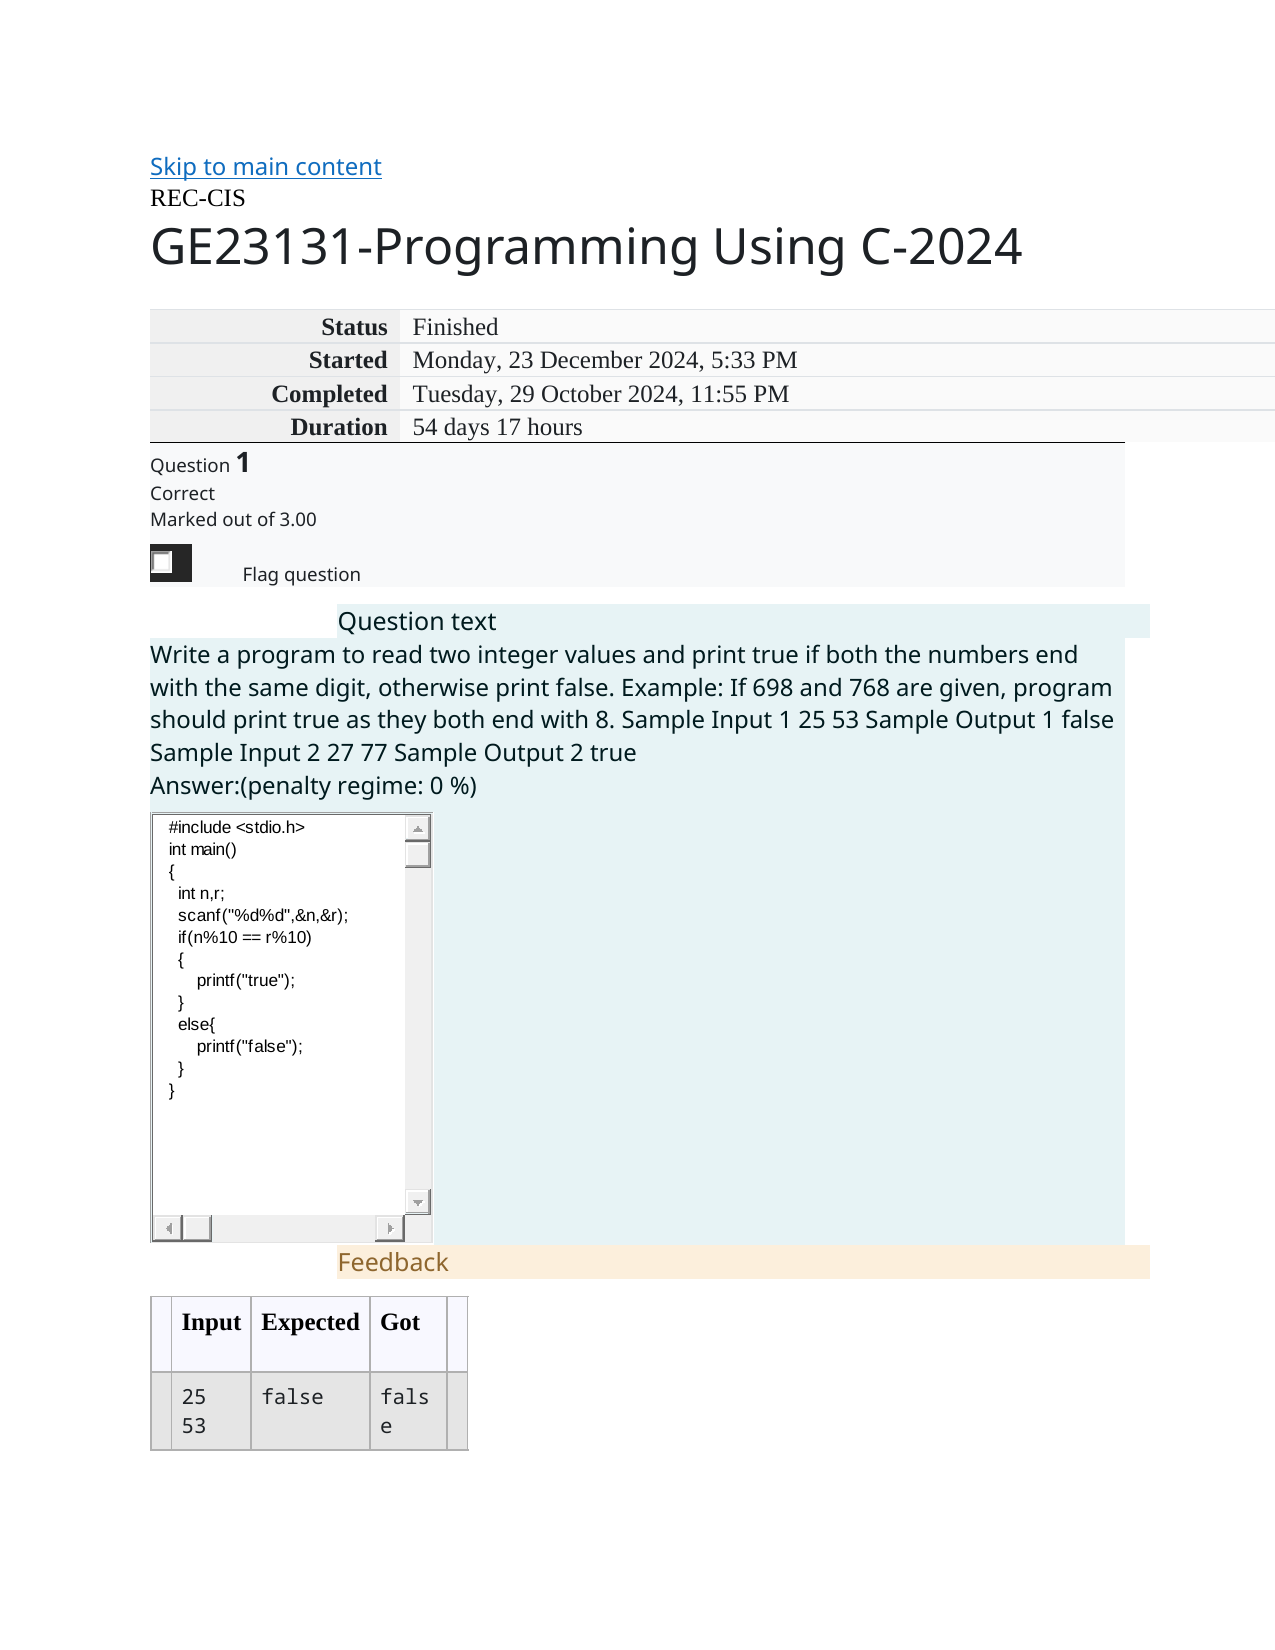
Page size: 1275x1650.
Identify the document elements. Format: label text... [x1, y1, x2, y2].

text Skip to main content [150, 150, 1125, 183]
text Answer:(penalty regime: 0 %) [150, 768, 1125, 801]
text Question text [337, 604, 1150, 638]
table_header [448, 1297, 467, 1371]
table_cell Monday, 23 December 2024, 5:33 PM [400, 344, 1275, 376]
text GE23131-Programming Using C-2024 [150, 211, 1125, 279]
text Correct [150, 481, 1125, 506]
text Flag question [150, 532, 1125, 587]
table_header Finished [400, 310, 1275, 342]
table_cell 54 days 17 hours [400, 411, 1275, 442]
table_cell Started [150, 344, 400, 376]
table_cell Duration [150, 411, 400, 442]
table_cell false [371, 1373, 446, 1449]
table_header Status [150, 310, 400, 342]
table_header Expected [252, 1297, 369, 1371]
table_cell Tuesday, 29 October 2024, 11:55 PM [400, 377, 1275, 409]
table_cell Completed [150, 377, 400, 409]
text Marked out of 3.00 [150, 506, 1125, 532]
table_cell [448, 1373, 467, 1449]
text Feedback [337, 1245, 1150, 1279]
table_header [152, 1297, 171, 1371]
table_cell 25 53 [172, 1373, 250, 1449]
text Write a program to read two integer values and print true if both the numbers end with the same digit, otherwise print false. Example: If 698 and 768 are given, program should print true as they both end with 8. Sample Input 1 25 53 Sample Output 1 false Sample Input 2 27 77 Sample Output 2 true [150, 638, 1125, 768]
text REC-CIS [150, 183, 1125, 211]
text Question 1 [150, 443, 1125, 481]
table_header Got [371, 1297, 446, 1371]
table_cell false [252, 1373, 369, 1449]
table_cell [152, 1373, 171, 1449]
table_header Input [172, 1297, 250, 1371]
